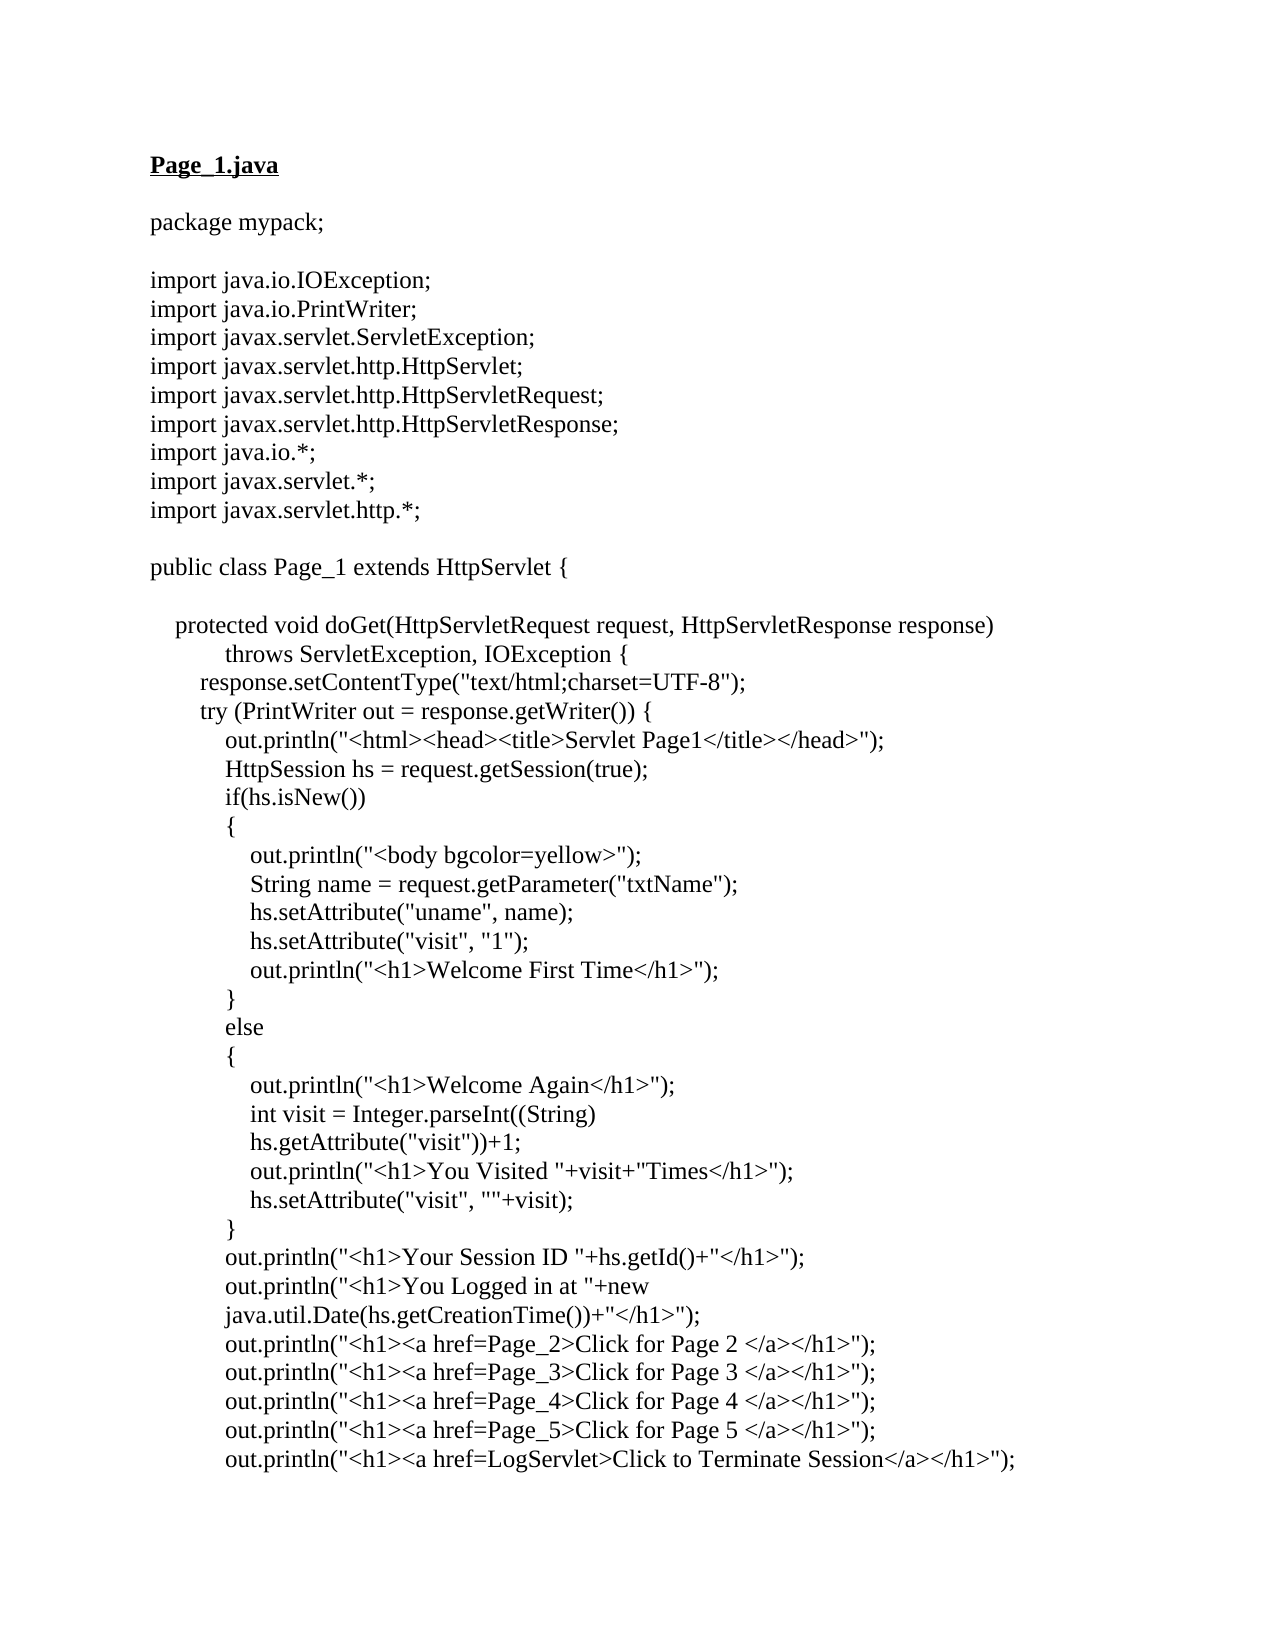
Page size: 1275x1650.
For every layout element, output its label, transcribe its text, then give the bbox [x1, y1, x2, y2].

text { [150, 811, 1125, 840]
text if(hs.isNew()) [150, 782, 1125, 811]
text import javax.servlet.http.HttpServlet; [150, 351, 1125, 380]
text import java.io.PrintWriter; [150, 294, 1125, 322]
text hs.setAttribute("uname", name); [150, 897, 1125, 926]
text String name = request.getParameter("txtName"); [150, 869, 1125, 897]
text else [150, 1012, 1125, 1041]
text public class Page_1 extends HttpServlet { [150, 552, 1125, 581]
text hs.setAttribute("visit", "1"); [150, 926, 1125, 955]
text hs.setAttribute("visit", ""+visit); [150, 1185, 1125, 1214]
text out.println("<h1>Welcome First Time</h1>"); [150, 955, 1125, 984]
text out.println("<h1><a href=LogServlet>Click to Terminate Session</a></h1>"); [150, 1444, 1125, 1472]
text import javax.servlet.http.HttpServletRequest; [150, 380, 1125, 409]
text throws ServletException, IOException { [150, 639, 1125, 667]
text { [150, 1041, 1125, 1070]
text java.util.Date(hs.getCreationTime())+"</h1>"); [150, 1300, 1125, 1329]
text out.println("<h1><a href=Page_5>Click for Page 5 </a></h1>"); [150, 1415, 1125, 1444]
text HttpSession hs = request.getSession(true); [150, 754, 1125, 782]
text import javax.servlet.http.HttpServletResponse; [150, 409, 1125, 437]
text import java.io.IOException; [150, 265, 1125, 294]
text out.println("<h1>You Visited "+visit+"Times</h1>"); [150, 1156, 1125, 1185]
text import javax.servlet.*; [150, 466, 1125, 495]
text import java.io.*; [150, 437, 1125, 466]
text } [150, 1214, 1125, 1242]
text import javax.servlet.http.*; [150, 495, 1125, 524]
text out.println("<h1>You Logged in at "+new [150, 1271, 1125, 1300]
text out.println("<body bgcolor=yellow>"); [150, 840, 1125, 869]
text hs.getAttribute("visit"))+1; [150, 1127, 1125, 1156]
text out.println("<h1><a href=Page_3>Click for Page 3 </a></h1>"); [150, 1357, 1125, 1386]
text try (PrintWriter out = response.getWriter()) { [150, 696, 1125, 725]
text Page_1.java [150, 150, 1125, 179]
text protected void doGet(HttpServletRequest request, HttpServletResponse response) [150, 610, 1125, 639]
text out.println("<html><head><title>Servlet Page1</title></head>"); [150, 725, 1125, 754]
text package mypack; [150, 207, 1125, 236]
text import javax.servlet.ServletException; [150, 322, 1125, 351]
text out.println("<h1>Welcome Again</h1>"); [150, 1070, 1125, 1099]
text out.println("<h1><a href=Page_4>Click for Page 4 </a></h1>"); [150, 1386, 1125, 1415]
text response.setContentType("text/html;charset=UTF-8"); [150, 667, 1125, 696]
text out.println("<h1>Your Session ID "+hs.getId()+"</h1>"); [150, 1242, 1125, 1271]
text } [150, 984, 1125, 1012]
text int visit = Integer.parseInt((String) [150, 1099, 1125, 1127]
text out.println("<h1><a href=Page_2>Click for Page 2 </a></h1>"); [150, 1329, 1125, 1357]
